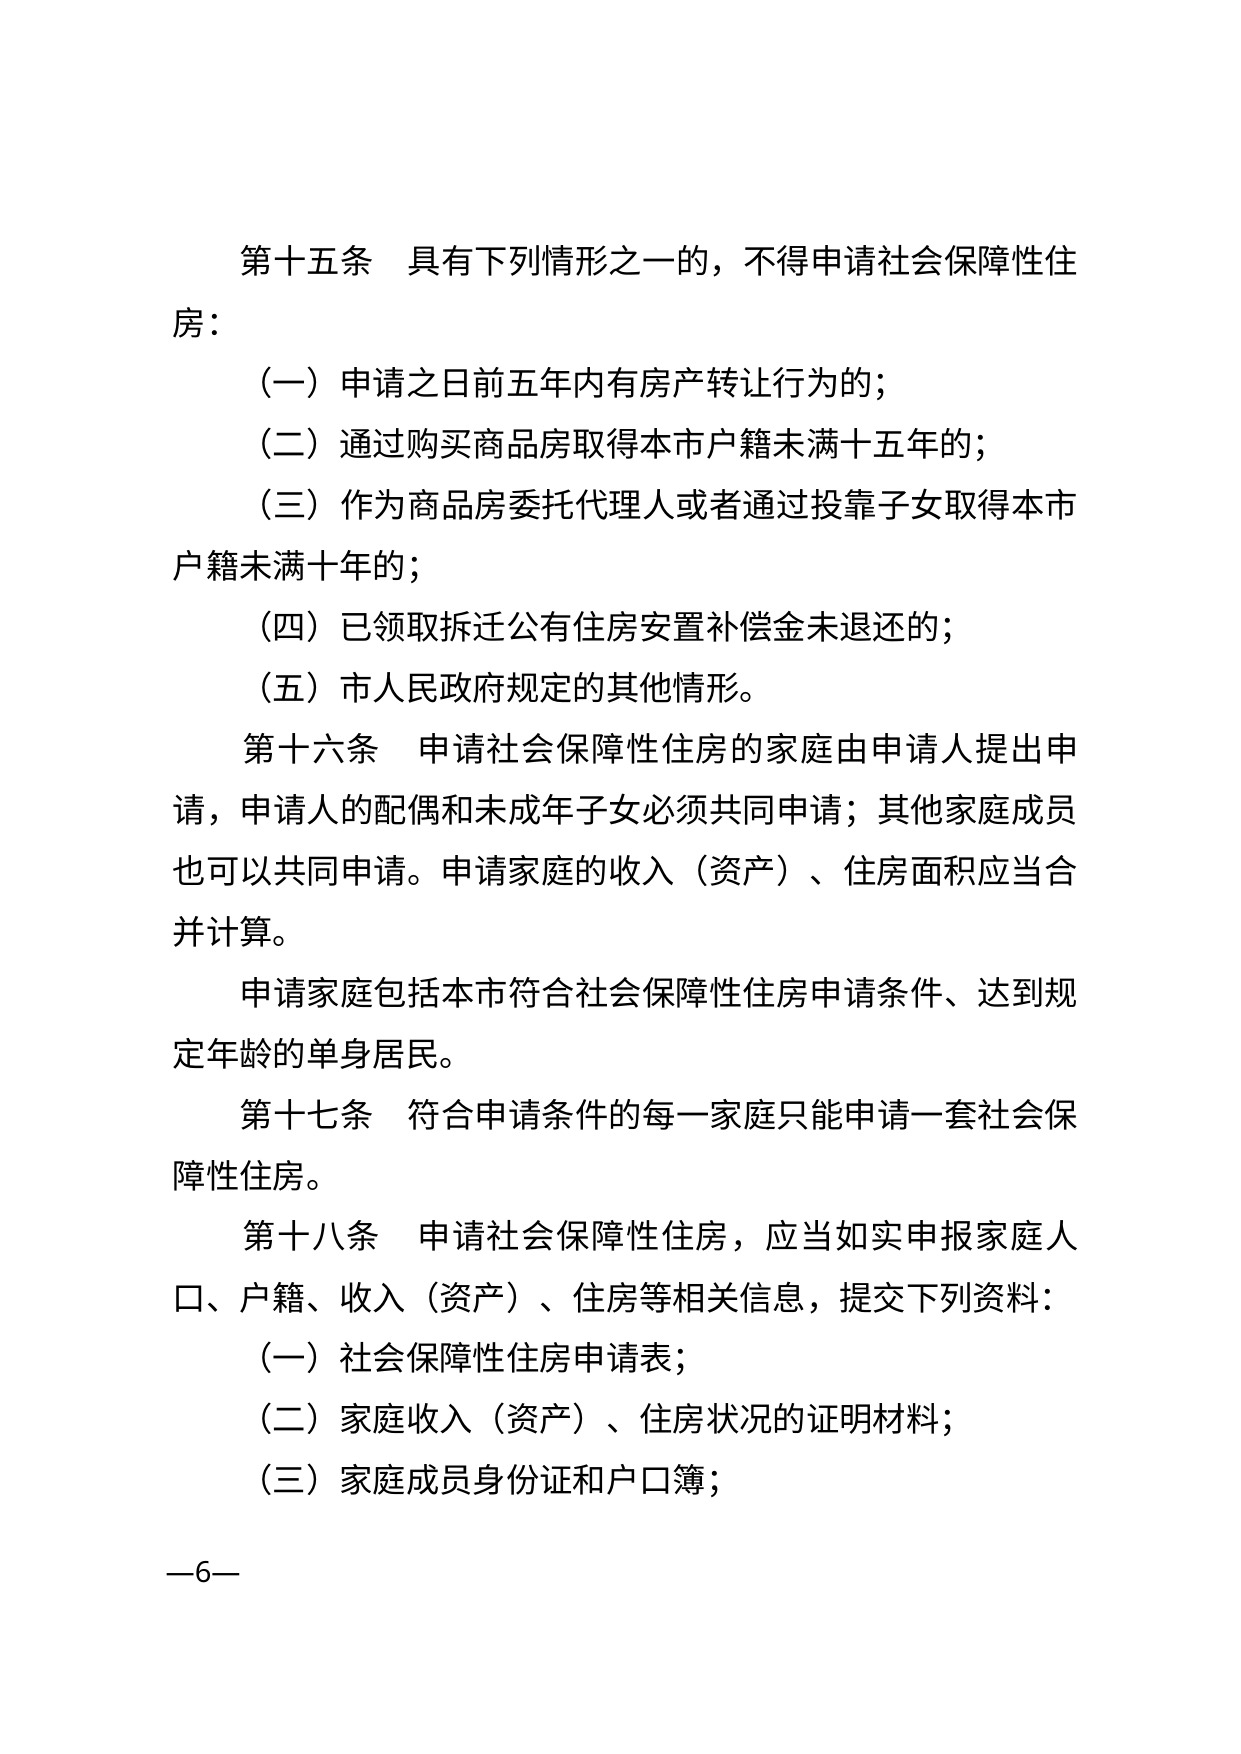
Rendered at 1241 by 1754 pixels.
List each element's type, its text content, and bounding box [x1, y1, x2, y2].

text （三）作为商品房委托代理人或者通过投靠子女取得本市户籍未满十年的； [172, 469, 1079, 591]
text （四）已领取拆迁公有住房安置补偿金未退还的； [172, 591, 1079, 652]
text （三）家庭成员身份证和户口簿； [172, 1444, 1079, 1505]
text 第十八条 申请社会保障性住房，应当如实申报家庭人口、户籍、收入（资产）、住房等相关信息，提交下列资料： [172, 1200, 1079, 1322]
text （一）社会保障性住房申请表； [172, 1322, 1079, 1383]
text 第十五条 具有下列情形之一的，不得申请社会保障性住房： [172, 225, 1079, 347]
text 第十六条 申请社会保障性住房的家庭由申请人提出申请，申请人的配偶和未成年子女必须共同申请；其他家庭成员也可以共同申请。申请家庭的收入（资产）、住房面积应当合并计算。 [172, 713, 1079, 956]
text （二）通过购买商品房取得本市户籍未满十五年的； [172, 408, 1079, 469]
text 申请家庭包括本市符合社会保障性住房申请条件、达到规定年龄的单身居民。 [172, 956, 1079, 1078]
text 第十七条 符合申请条件的每一家庭只能申请一套社会保障性住房。 [172, 1078, 1079, 1200]
text （二）家庭收入（资产）、住房状况的证明材料； [172, 1383, 1079, 1444]
text （一）申请之日前五年内有房产转让行为的； [172, 347, 1079, 408]
text （五）市人民政府规定的其他情形。 [172, 652, 1079, 713]
